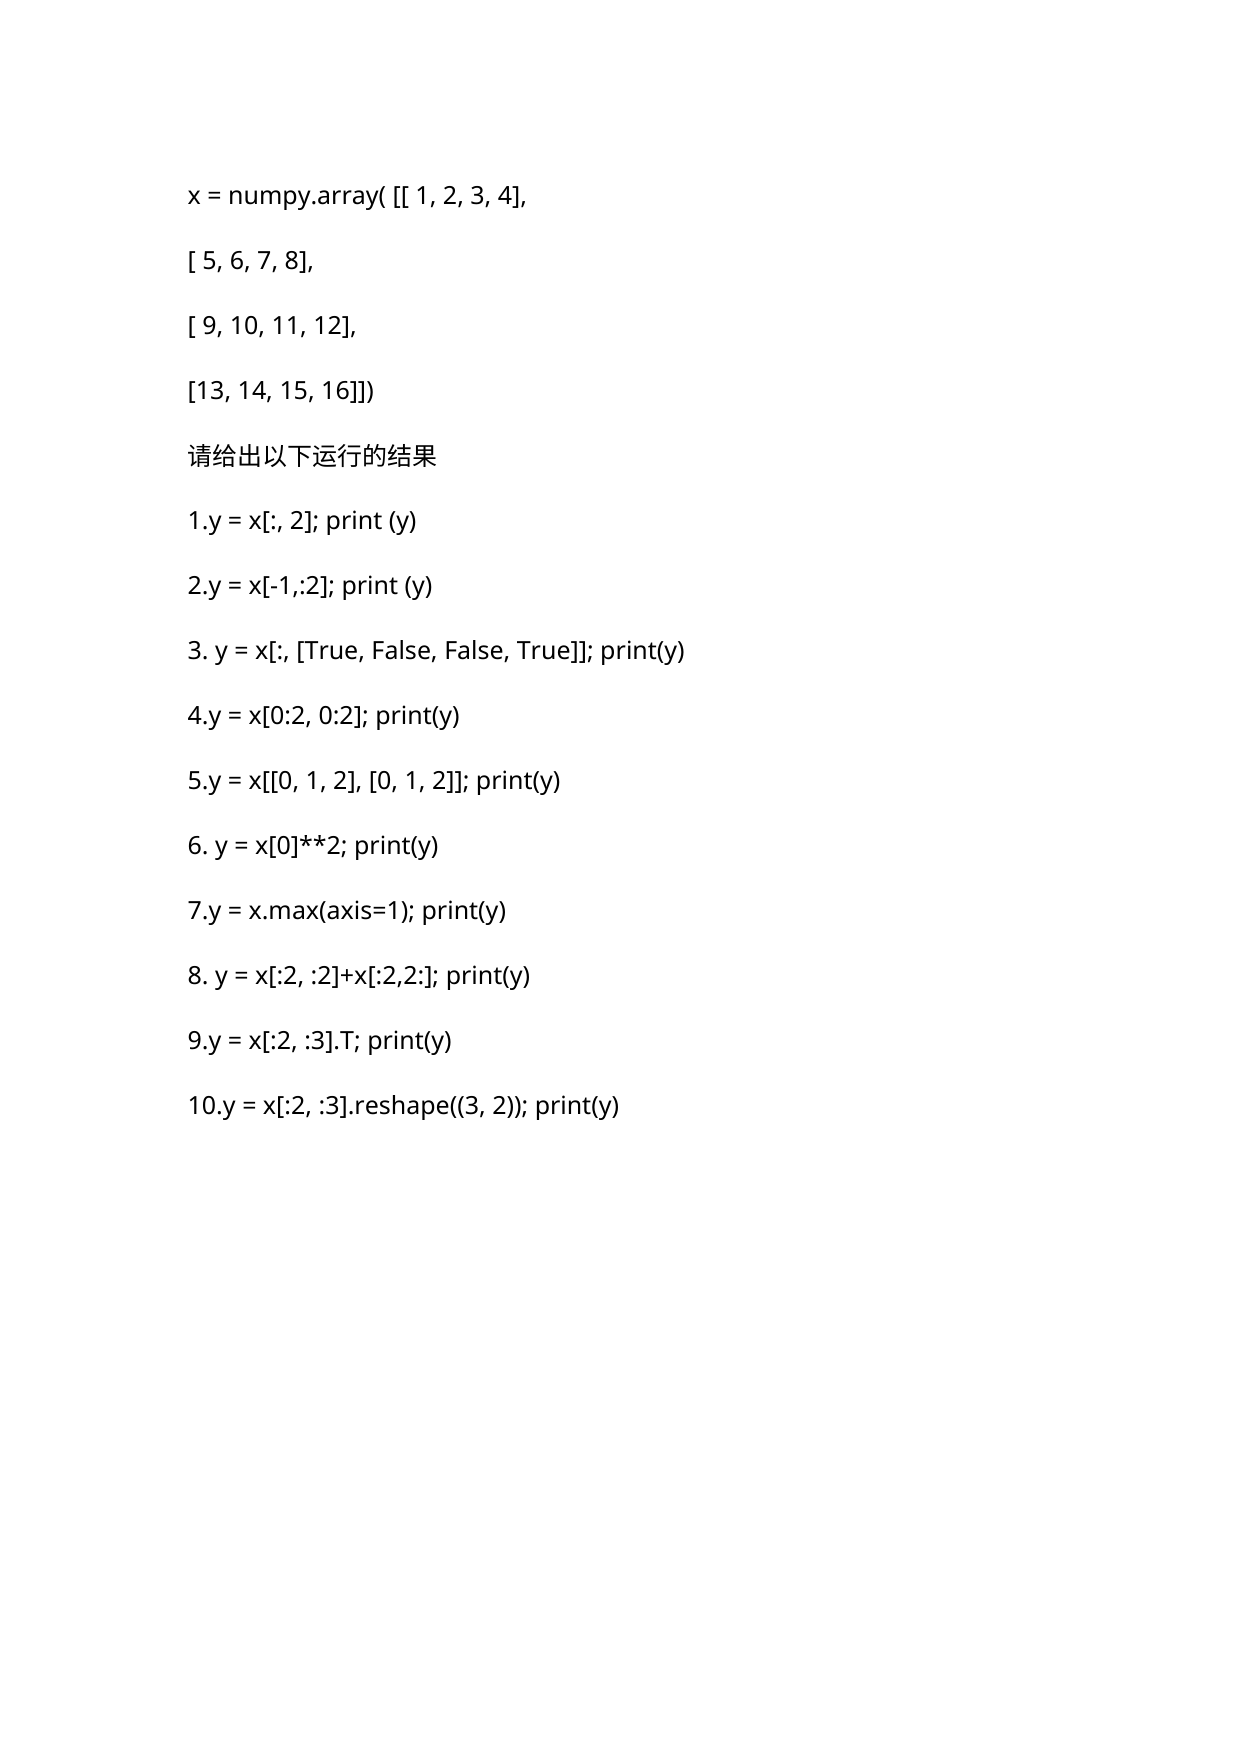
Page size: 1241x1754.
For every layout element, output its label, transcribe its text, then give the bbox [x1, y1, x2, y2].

text 10.y = x[:2, :3].reshape((3, 2)); print(y) [187, 1072, 1053, 1137]
text 1.y = x[:, 2]; print (y) [187, 487, 1053, 552]
text 8. y = x[:2, :2]+x[:2,2:]; print(y) [187, 942, 1053, 1007]
text 2.y = x[-1,:2]; print (y) [187, 552, 1053, 617]
text 3. y = x[:, [True, False, False, True]]; print(y) [187, 617, 1053, 682]
text 9.y = x[:2, :3].T; print(y) [187, 1007, 1053, 1072]
text x = numpy.array( [[ 1, 2, 3, 4], [ 5, 6, 7, 8], [ 9, 10, 11, 12], [13, 14, 15, 16]]) [187, 162, 1053, 422]
text 4.y = x[0:2, 0:2]; print(y) [187, 682, 1053, 747]
text 6. y = x[0]**2; print(y) [187, 812, 1053, 877]
text 请给出以下运行的结果 [187, 422, 1053, 487]
text 7.y = x.max(axis=1); print(y) [187, 877, 1053, 942]
text 5.y = x[[0, 1, 2], [0, 1, 2]]; print(y) [187, 747, 1053, 812]
